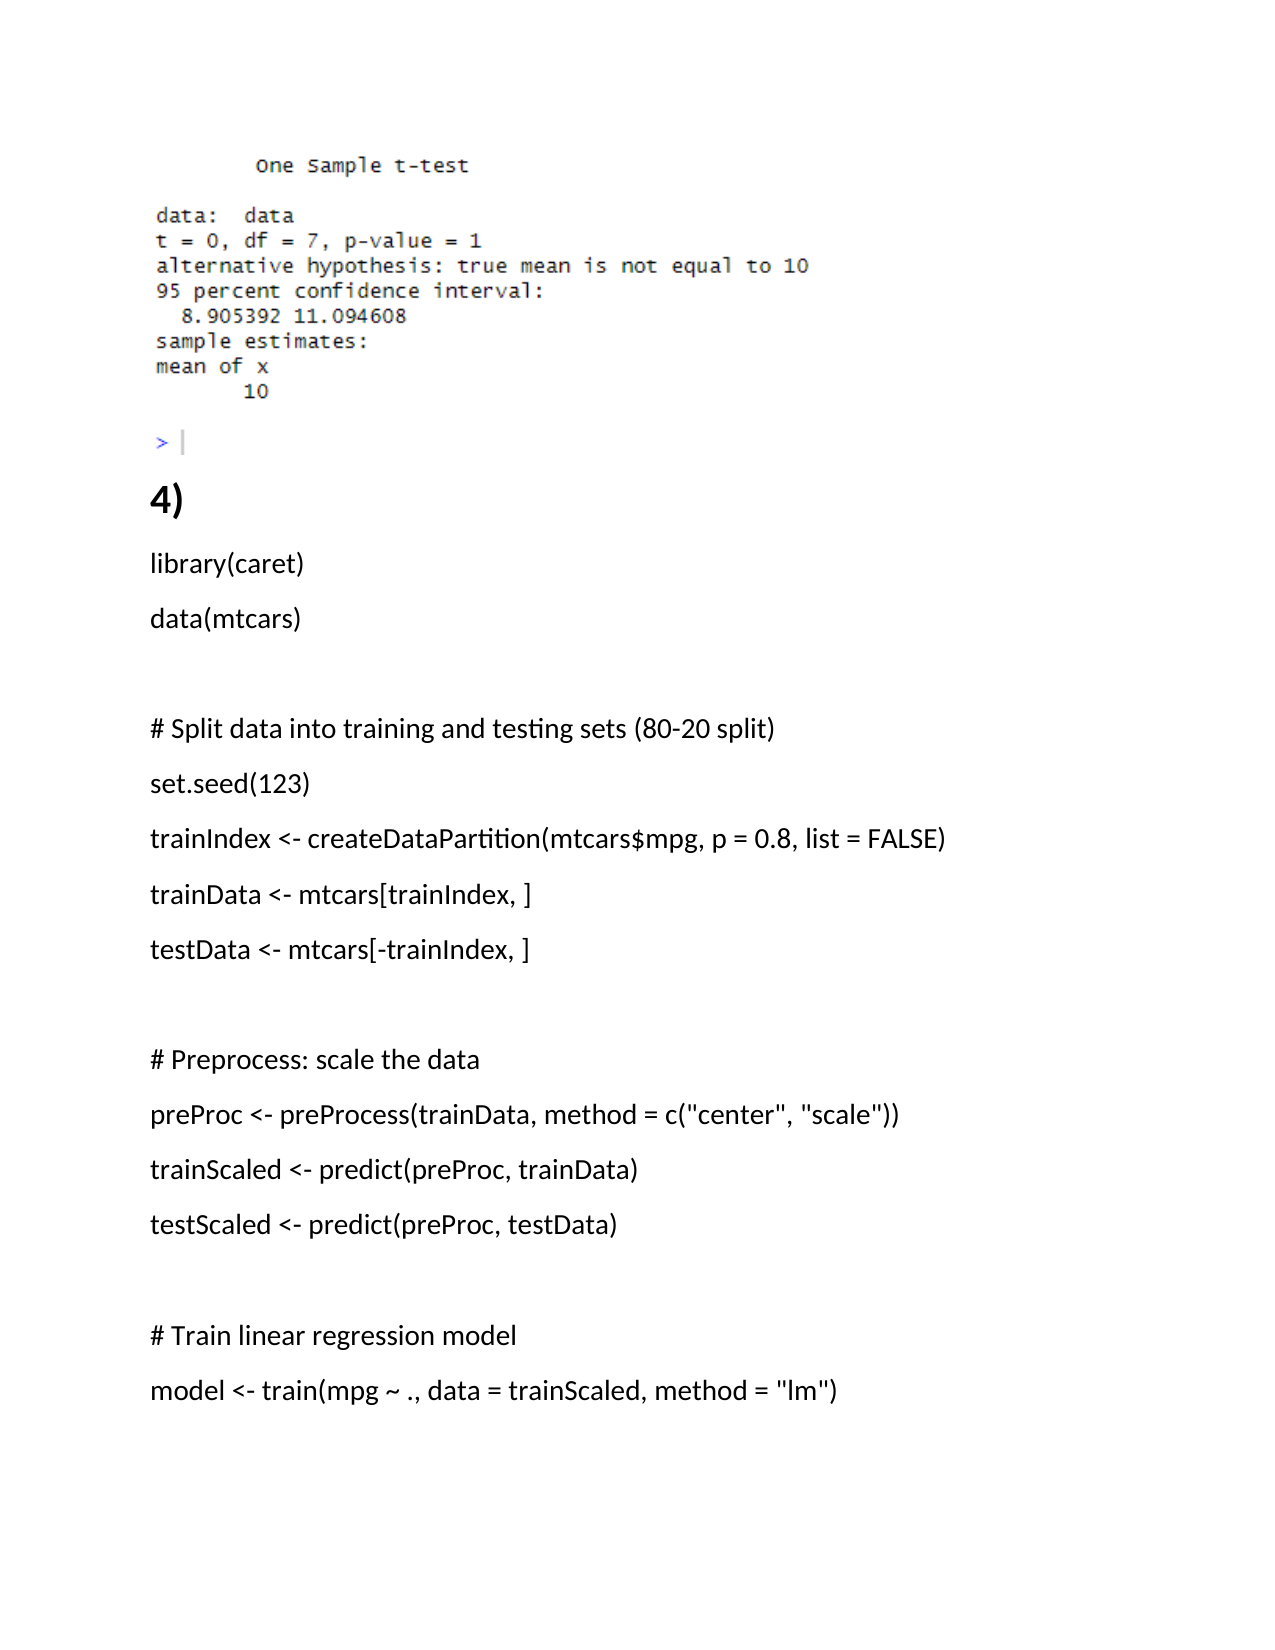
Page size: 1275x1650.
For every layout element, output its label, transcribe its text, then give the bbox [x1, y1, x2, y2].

text model <- train(mpg ~ ., data = trainScaled, method = "lm") [150, 1372, 1125, 1407]
text # Preprocess: scale the data [150, 1041, 1125, 1077]
text set.seed(123) [150, 766, 1125, 801]
text trainIndex <- createDataPartition(mtcars$mpg, p = 0.8, list = FALSE) [150, 821, 1125, 856]
picture [150, 150, 818, 455]
text testData <- mtcars[-trainIndex, ] [150, 931, 1125, 966]
text trainData <- mtcars[trainIndex, ] [150, 876, 1125, 911]
text trainScaled <- predict(preProc, trainData) [150, 1151, 1125, 1187]
text preProc <- preProcess(trainData, method = c("center", "scale")) [150, 1096, 1125, 1132]
text testScaled <- predict(preProc, testData) [150, 1206, 1125, 1242]
text 4) [150, 473, 1125, 524]
text # Train linear regression model [150, 1317, 1125, 1352]
text library(caret) [150, 545, 1125, 581]
text # Split data into training and testing sets (80-20 split) [150, 710, 1125, 746]
text data(mtcars) [150, 600, 1125, 636]
